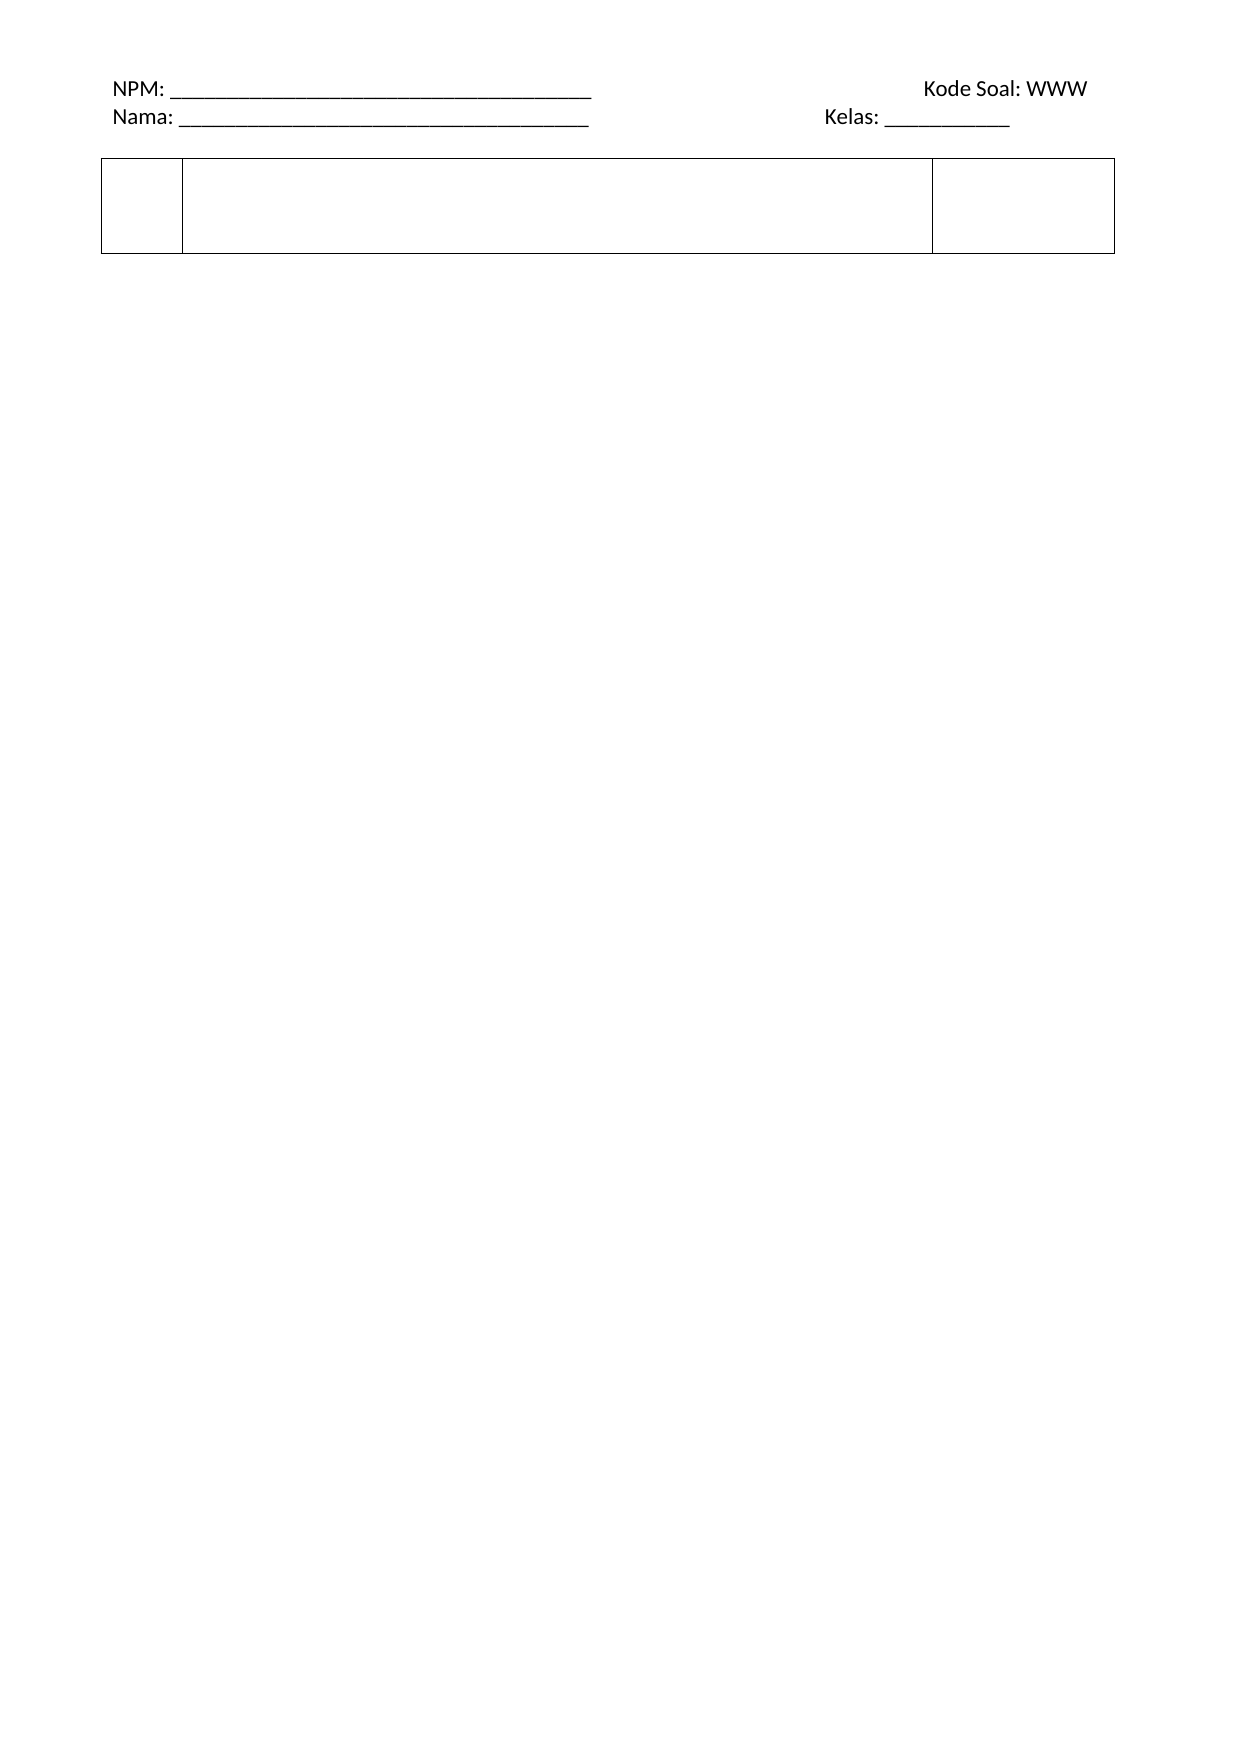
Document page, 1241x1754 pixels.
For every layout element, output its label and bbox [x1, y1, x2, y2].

table_cell [183, 159, 932, 253]
table_cell [102, 159, 182, 253]
table_cell [933, 159, 1114, 253]
